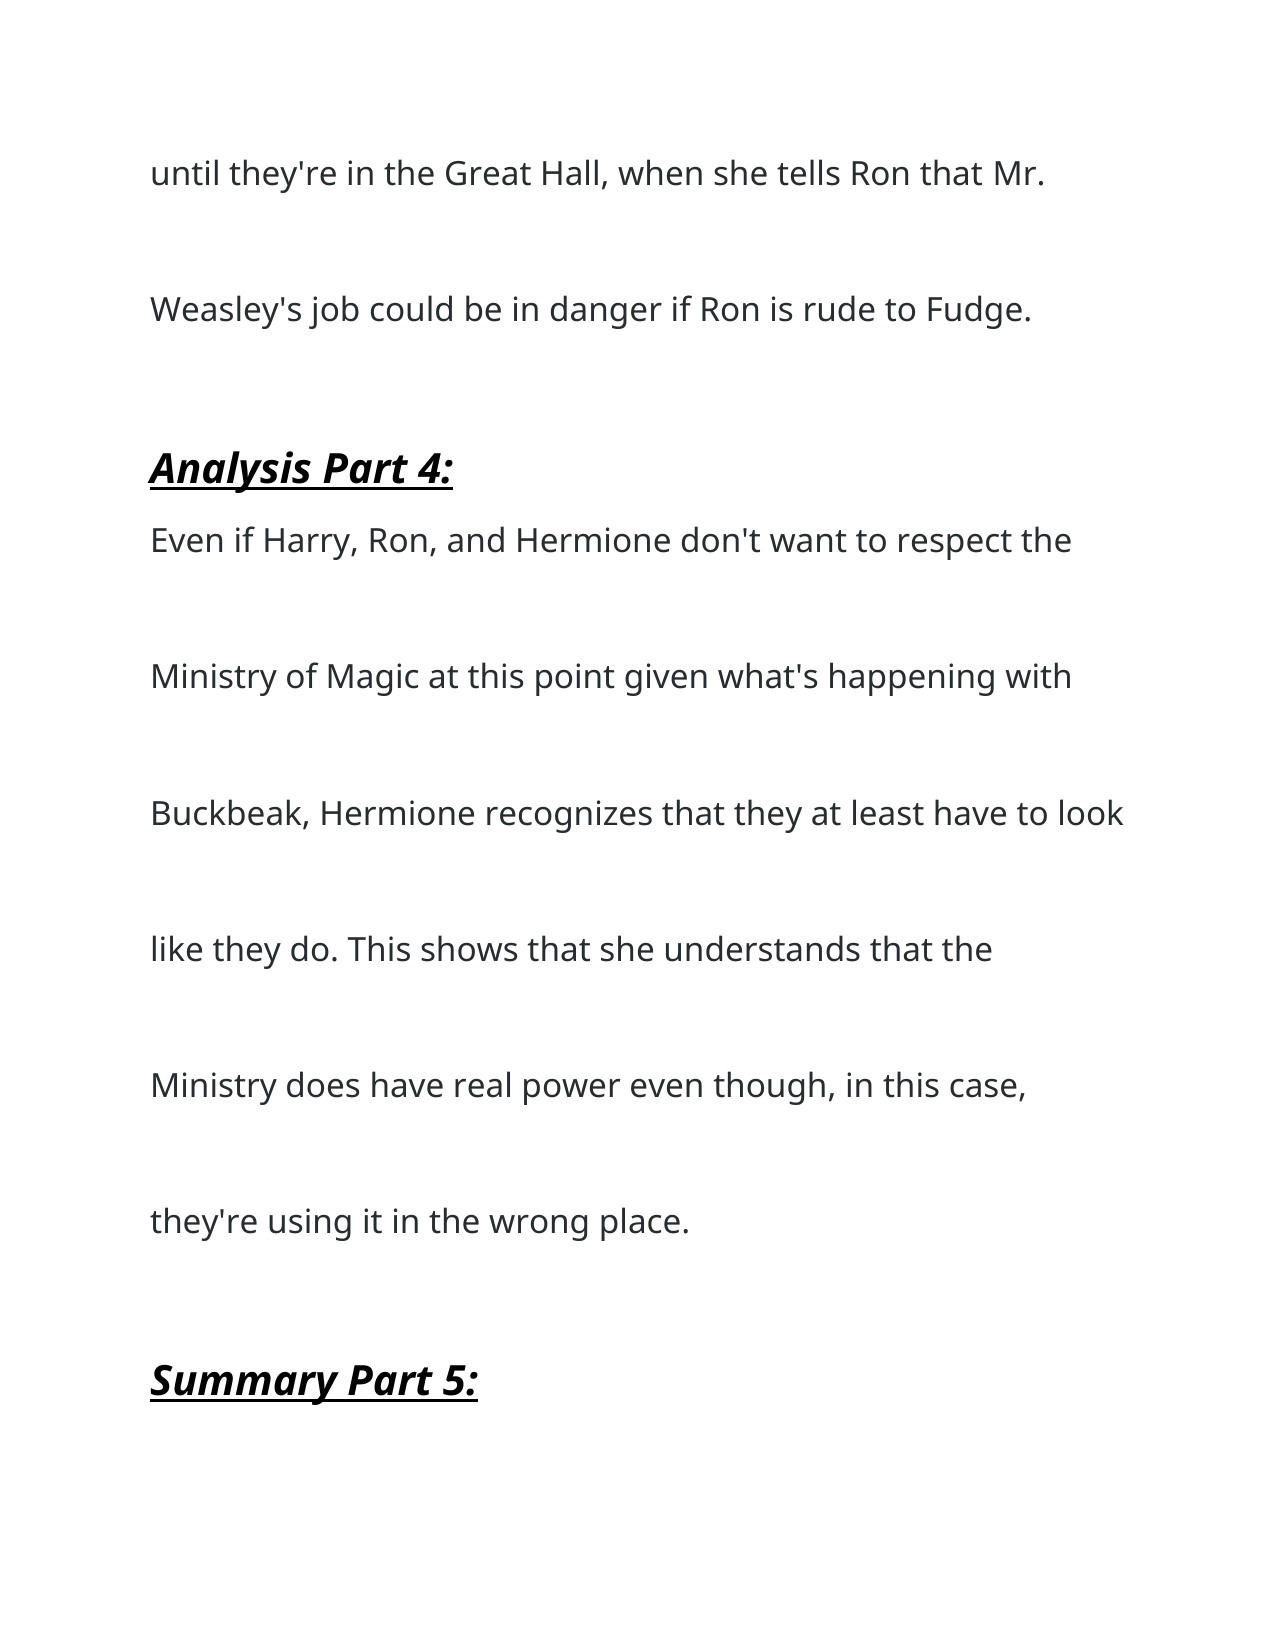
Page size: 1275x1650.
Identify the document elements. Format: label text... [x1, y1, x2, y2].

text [150, 150, 1125, 332]
text Even if Harry, Ron, and Hermione don't want to respect the Ministry of Magic at this point given what's happening with Buckbeak, Hermione recognizes that they at least have to look like they do. This shows that she understands that the Ministry does have real power even though, in this case, they're using it in the wrong place. [150, 517, 1125, 1244]
text Analysis Part 4: [150, 439, 1125, 496]
text Summary Part 5: [150, 1351, 1125, 1408]
